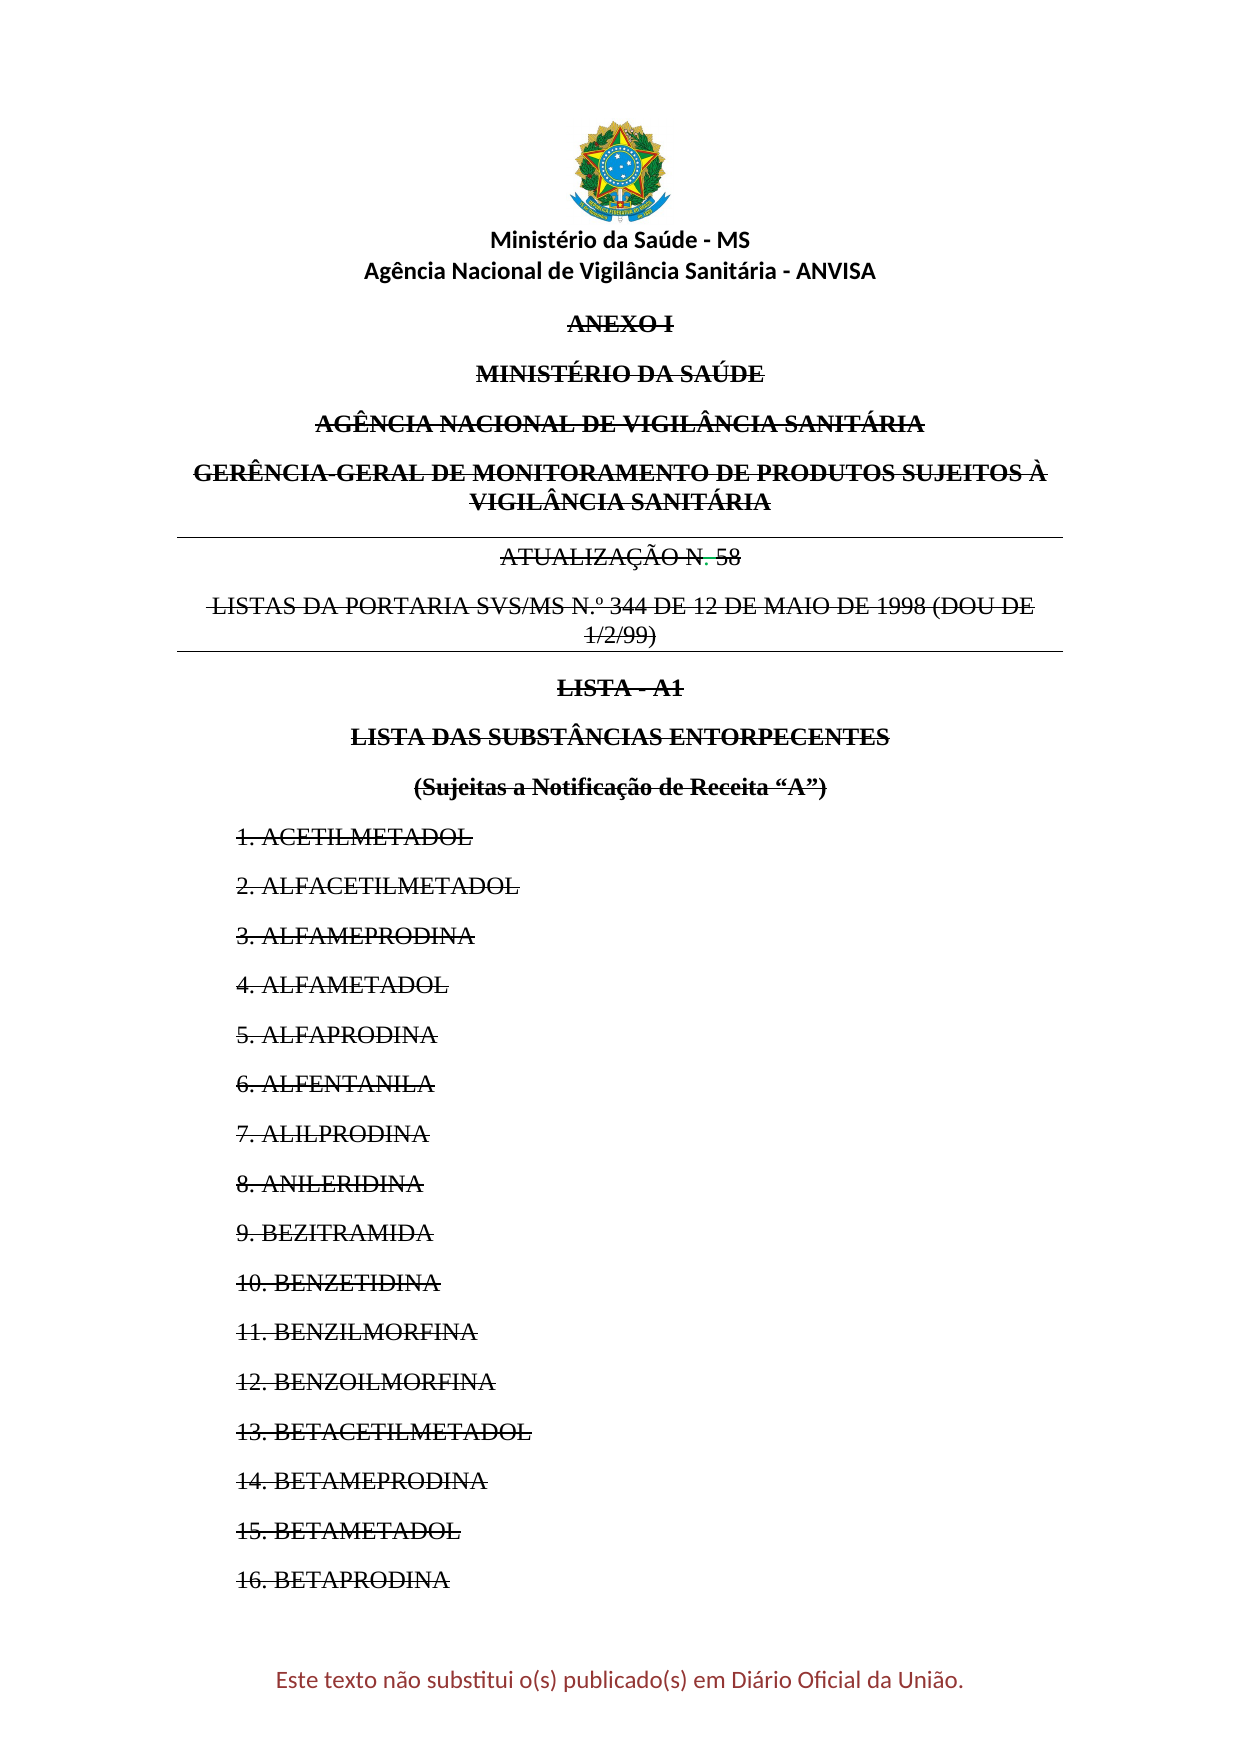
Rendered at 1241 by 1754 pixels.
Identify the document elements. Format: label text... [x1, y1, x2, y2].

text AGÊNCIA NACIONAL DE VIGILÂNCIA SANITÁRIA [177, 409, 1063, 437]
text 5. ALFAPRODINA [177, 1020, 1063, 1049]
text 11. BENZILMORFINA [177, 1317, 1063, 1346]
text ANEXO I [177, 309, 1063, 338]
text 12. BENZOILMORFINA [177, 1367, 1063, 1396]
picture [566, 118, 674, 225]
subtitle ATUALIZAÇÃO N. 58 [177, 538, 1063, 571]
text 1. ACETILMETADOL [177, 822, 1063, 850]
text 8. ANILERIDINA [177, 1169, 1063, 1197]
text 3. ALFAMEPRODINA [177, 921, 1063, 949]
text 2. ALFACETILMETADOL [177, 871, 1063, 900]
text 15. BETAMETADOL [177, 1516, 1063, 1544]
text 6. ALFENTANILA [177, 1069, 1063, 1098]
text GERÊNCIA-GERAL DE MONITORAMENTO DE PRODUTOS SUJEITOS À VIGILÂNCIA SANITÁRIA [177, 458, 1063, 516]
text MINISTÉRIO DA SAÚDE [177, 359, 1063, 388]
text 10. BENZETIDINA [177, 1268, 1063, 1297]
text (Sujeitas a Notificação de Receita “A”) [177, 772, 1063, 801]
text LISTA DAS SUBSTÂNCIAS ENTORPECENTES [177, 722, 1063, 751]
text LISTA - A1 [177, 673, 1063, 702]
text 4. ALFAMETADOL [177, 970, 1063, 999]
text 16. BETAPRODINA [177, 1565, 1063, 1594]
subtitle LISTAS DA PORTARIA SVS/MS N.º 344 DE 12 DE MAIO DE 1998 (DOU DE 1/2/99) [177, 586, 1063, 651]
text 13. BETACETILMETADOL [177, 1417, 1063, 1445]
text 14. BETAMEPRODINA [177, 1466, 1063, 1495]
text 9. BEZITRAMIDA [177, 1218, 1063, 1247]
text 7. ALILPRODINA [177, 1119, 1063, 1148]
